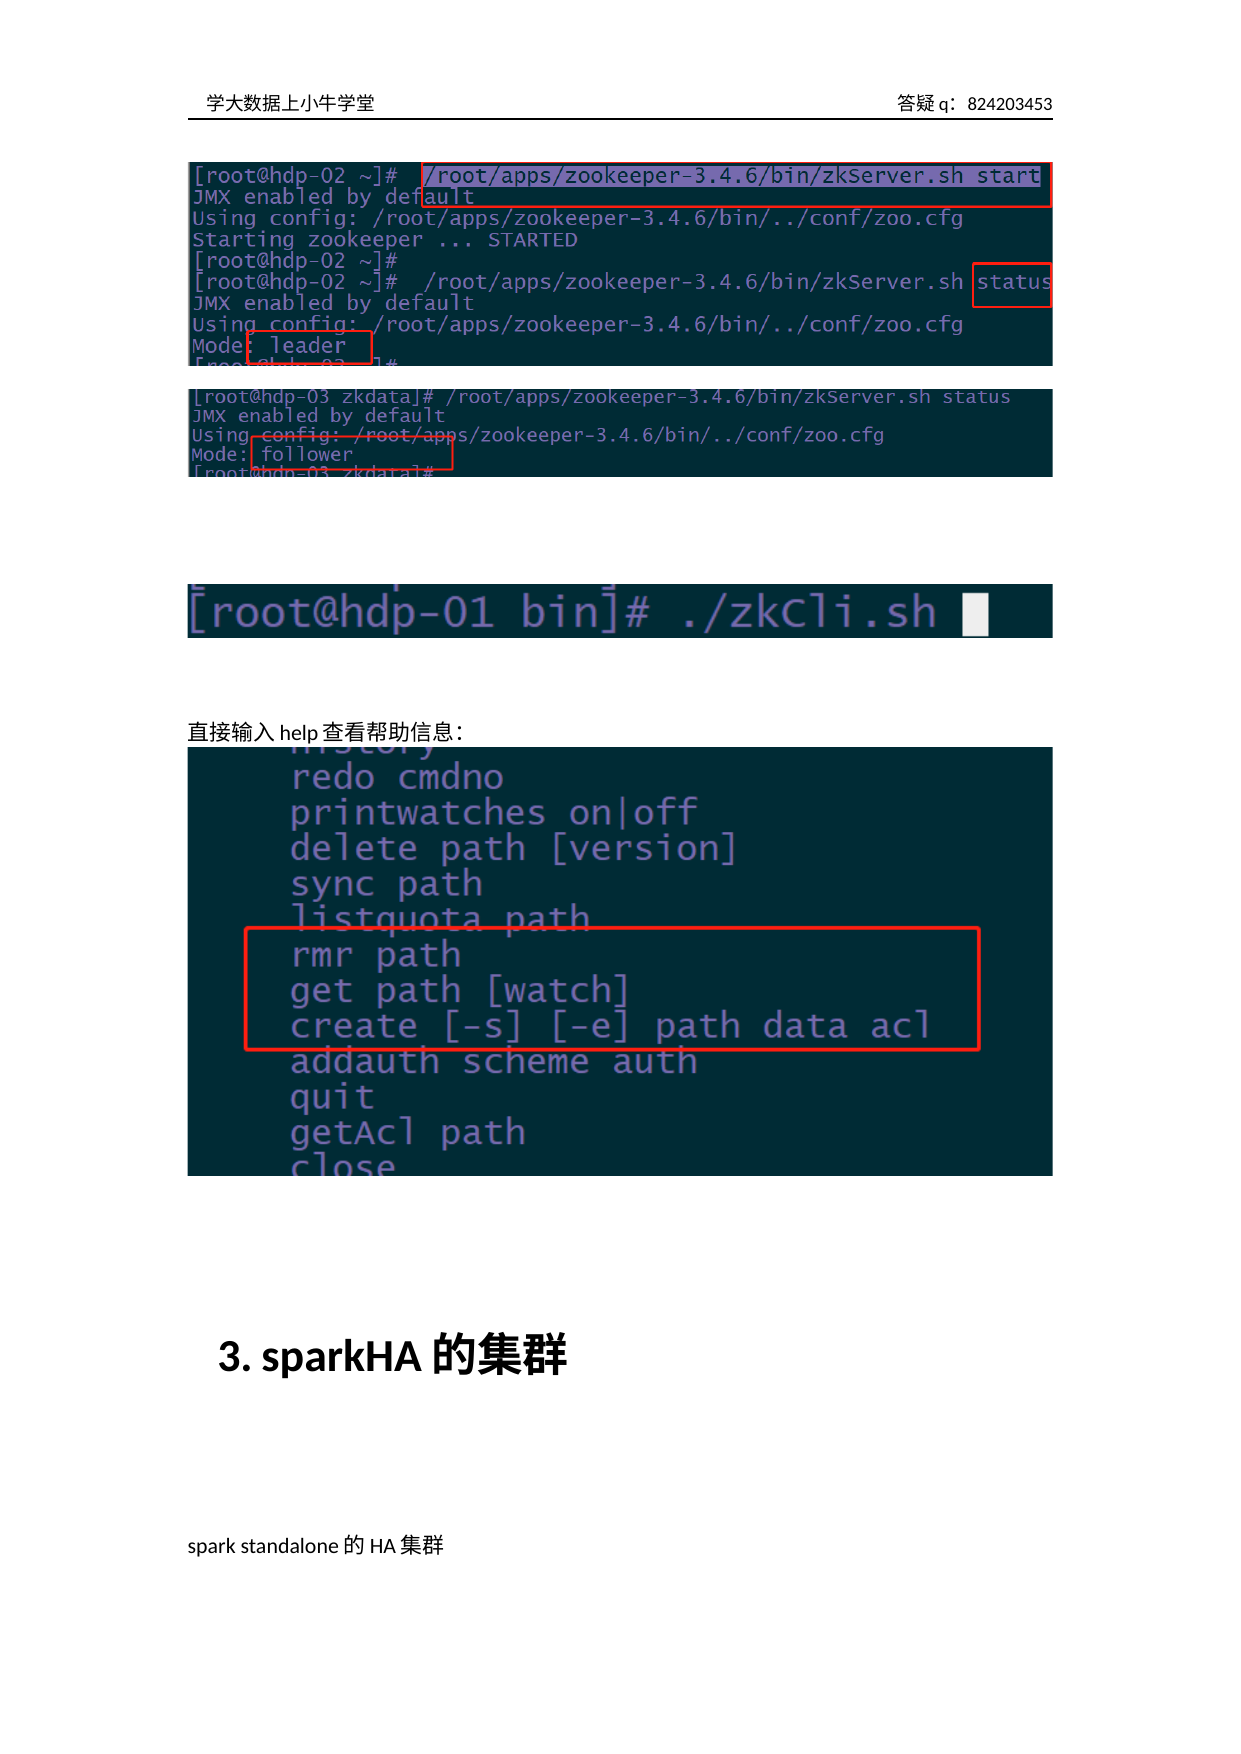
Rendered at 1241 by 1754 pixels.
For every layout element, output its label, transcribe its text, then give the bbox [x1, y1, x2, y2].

picture [657, 797, 676, 824]
picture [550, 604, 563, 627]
picture [914, 593, 935, 627]
picture [507, 833, 524, 860]
picture [464, 868, 481, 895]
picture [357, 877, 373, 895]
picture [356, 841, 373, 860]
picture [336, 747, 351, 753]
picture [485, 770, 502, 789]
picture [554, 316, 559, 331]
picture [439, 193, 447, 203]
picture [366, 593, 388, 627]
picture [464, 770, 481, 789]
picture [215, 604, 232, 627]
picture [293, 877, 308, 895]
picture [291, 1126, 309, 1150]
picture [336, 833, 347, 860]
picture [464, 1126, 482, 1144]
picture [392, 188, 396, 203]
picture [571, 841, 588, 860]
picture [837, 273, 841, 288]
picture [315, 337, 319, 352]
picture [420, 877, 439, 895]
picture [472, 596, 494, 627]
picture [549, 1055, 567, 1073]
picture [606, 273, 610, 288]
picture [377, 1161, 395, 1176]
picture [271, 322, 276, 331]
picture [313, 841, 330, 860]
picture [609, 389, 613, 402]
picture [679, 797, 697, 824]
picture [236, 604, 258, 627]
picture [528, 1055, 545, 1073]
picture [701, 841, 717, 860]
picture [836, 604, 849, 627]
picture [292, 806, 309, 830]
picture [617, 841, 631, 860]
picture [442, 873, 459, 895]
picture [284, 188, 292, 203]
picture [644, 278, 652, 292]
picture [465, 1055, 480, 1073]
picture [335, 877, 352, 895]
picture [313, 770, 330, 789]
picture [963, 593, 988, 636]
picture [337, 342, 341, 352]
picture [206, 297, 216, 309]
picture [444, 596, 466, 627]
picture [524, 593, 544, 627]
picture [529, 806, 544, 824]
picture [328, 188, 332, 203]
picture [356, 1086, 373, 1108]
picture [486, 1055, 502, 1073]
picture [399, 841, 416, 860]
picture [244, 904, 980, 1073]
picture [636, 1055, 652, 1073]
picture [958, 321, 962, 332]
picture [289, 599, 310, 627]
picture [425, 391, 430, 402]
picture [593, 806, 610, 824]
picture [204, 411, 210, 421]
picture [206, 191, 216, 203]
picture [423, 162, 1053, 224]
picture [191, 584, 205, 590]
picture [442, 762, 459, 789]
picture [341, 321, 345, 332]
picture [464, 841, 482, 860]
picture [356, 770, 374, 789]
picture [422, 167, 1040, 203]
text spark standalone的HA集群 [187, 1528, 1053, 1560]
picture [602, 593, 616, 633]
picture [443, 1126, 460, 1150]
picture [388, 169, 394, 179]
picture [314, 1090, 329, 1108]
picture [271, 252, 275, 267]
picture [758, 593, 778, 627]
picture [334, 762, 352, 789]
picture [400, 770, 416, 789]
picture [355, 389, 359, 402]
picture [291, 1090, 308, 1115]
picture [251, 429, 455, 477]
picture [357, 1161, 372, 1176]
picture [592, 841, 610, 860]
picture [222, 236, 228, 245]
picture [313, 877, 331, 901]
picture [246, 329, 374, 366]
picture [292, 1161, 309, 1176]
picture [973, 263, 1053, 307]
picture [507, 1117, 524, 1144]
picture [673, 211, 677, 224]
picture [357, 806, 374, 824]
picture [271, 273, 275, 288]
picture [378, 747, 395, 753]
picture [731, 604, 752, 627]
picture [636, 841, 652, 860]
picture [316, 806, 331, 824]
picture [464, 806, 481, 824]
picture [485, 1122, 502, 1144]
picture [400, 1117, 411, 1144]
picture [400, 877, 417, 901]
picture [486, 797, 503, 824]
picture [378, 1126, 395, 1144]
picture [355, 1122, 375, 1144]
picture [314, 1152, 325, 1176]
picture [517, 427, 521, 441]
picture [555, 833, 566, 865]
picture [442, 802, 459, 824]
picture [722, 833, 734, 865]
picture [877, 278, 881, 288]
picture [888, 604, 907, 627]
picture [810, 593, 824, 627]
picture [378, 838, 395, 860]
picture [686, 621, 693, 627]
picture [378, 1055, 394, 1073]
picture [262, 604, 284, 627]
picture [334, 1161, 352, 1176]
picture [251, 321, 255, 332]
picture [313, 596, 339, 627]
picture [485, 838, 502, 860]
subtitle sparkHA的集群 [217, 1302, 1053, 1400]
picture [357, 1055, 375, 1073]
picture [313, 1126, 330, 1144]
picture [420, 770, 438, 789]
picture [420, 806, 439, 824]
picture [658, 841, 668, 860]
picture [292, 1055, 310, 1073]
picture [673, 317, 677, 331]
picture [420, 747, 433, 759]
picture [571, 1055, 588, 1073]
picture [336, 1090, 346, 1108]
picture [529, 234, 534, 246]
picture [602, 584, 616, 590]
picture [394, 604, 414, 634]
picture [443, 841, 460, 866]
picture [378, 802, 418, 824]
picture [614, 1055, 633, 1073]
picture [625, 596, 650, 627]
picture [868, 621, 875, 627]
picture [271, 167, 275, 182]
picture [291, 833, 309, 860]
picture [576, 604, 596, 627]
picture [782, 599, 806, 627]
picture [334, 1122, 352, 1144]
picture [817, 389, 821, 402]
picture [506, 806, 524, 824]
picture [191, 593, 205, 633]
picture [349, 231, 353, 246]
picture [678, 841, 696, 860]
picture [571, 806, 588, 824]
picture [295, 770, 309, 789]
picture [635, 806, 653, 824]
picture [705, 593, 726, 633]
picture [342, 593, 362, 627]
picture [388, 254, 394, 264]
text 直接输入help查看帮助信息： [187, 714, 1053, 747]
picture [361, 747, 373, 753]
picture [225, 337, 229, 352]
picture [335, 806, 346, 824]
